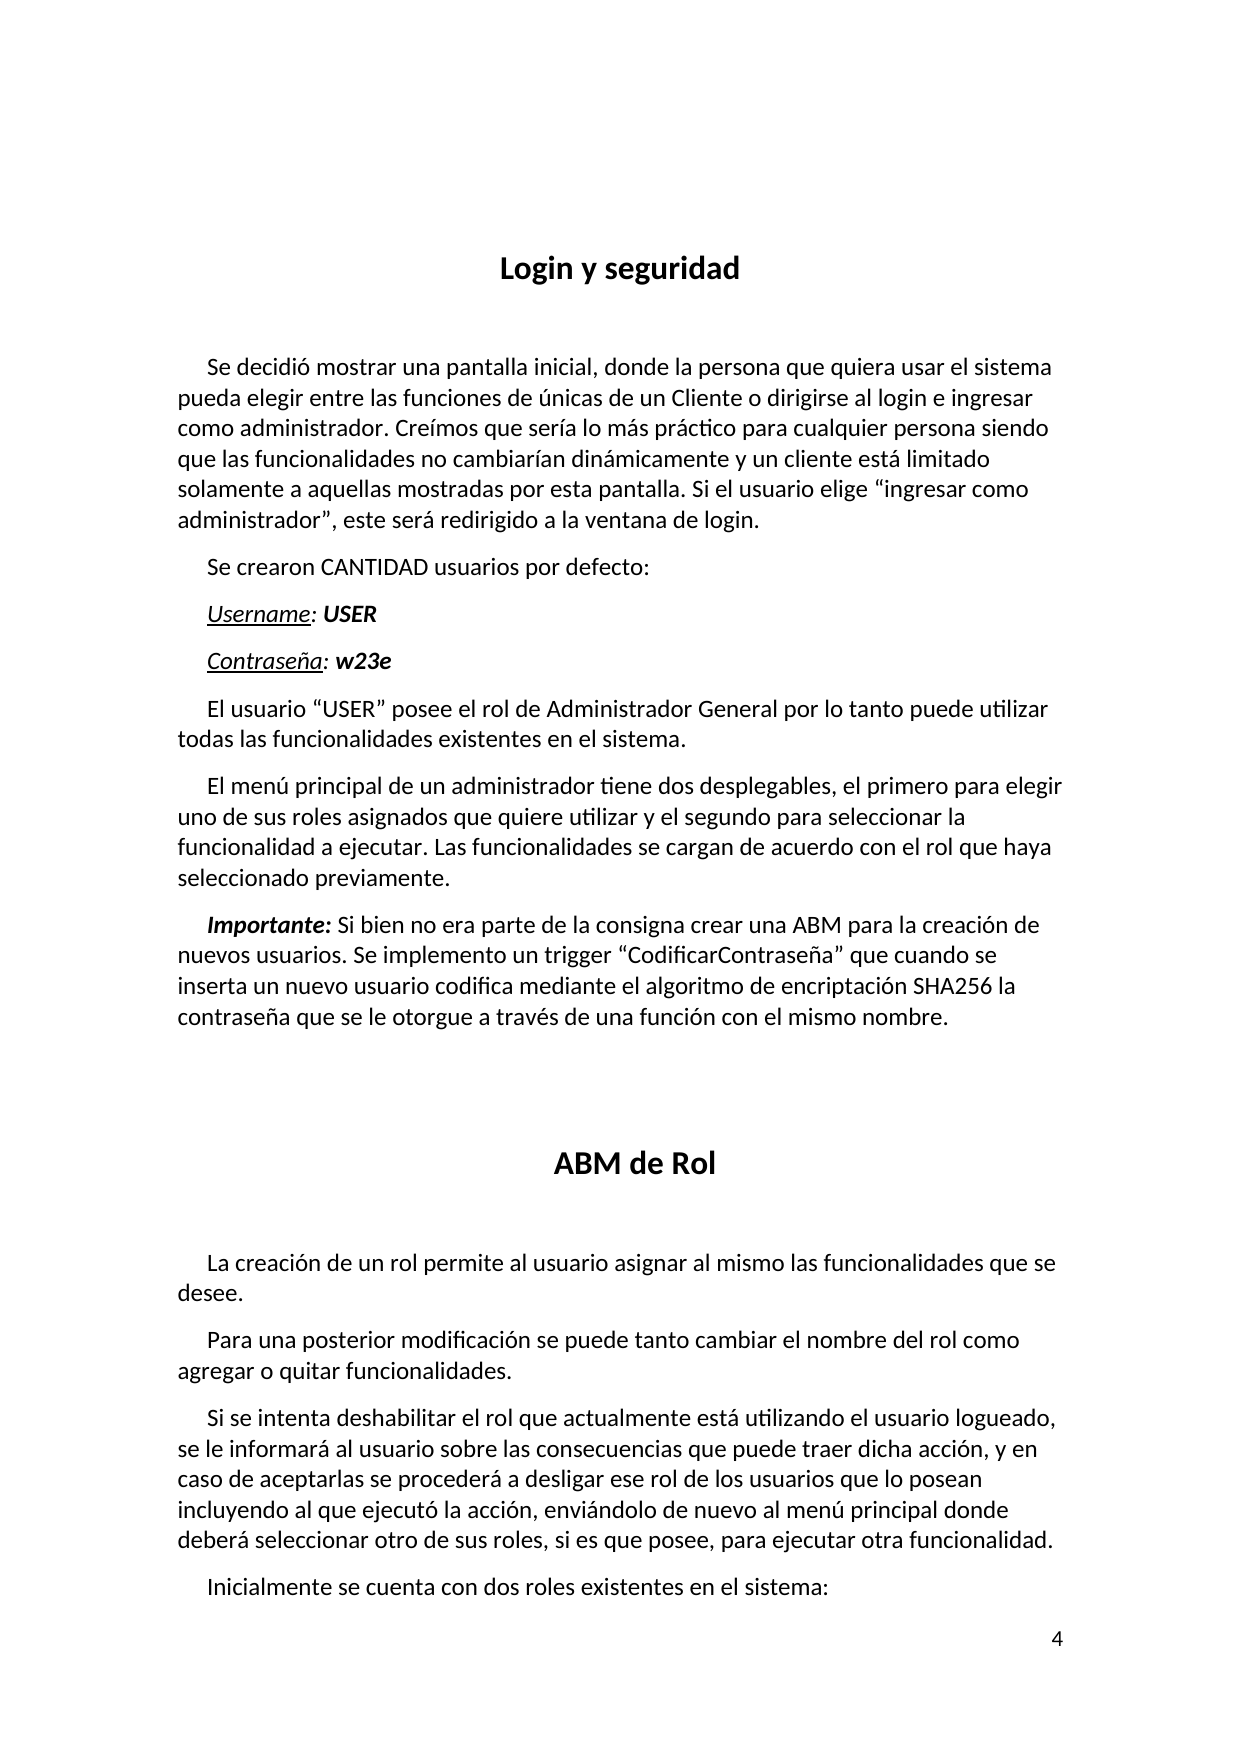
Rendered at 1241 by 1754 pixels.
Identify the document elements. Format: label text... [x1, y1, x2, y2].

text Para una posterior modificación se puede tanto cambiar el nombre del rol como agregar o quitar funcionalidades. [177, 1324, 1063, 1386]
text Si se intenta deshabilitar el rol que actualmente está utilizando el usuario logueado, se le informará al usuario sobre las consecuencias que puede traer dicha acción, y en caso de aceptarlas se procederá a desligar ese rol de los usuarios que lo posean incluyendo al que ejecutó la acción, enviándolo de nuevo al menú principal donde deberá seleccionar otro de sus roles, si es que posee, para ejecutar otra funcionalidad. [177, 1402, 1063, 1555]
text Se decidió mostrar una pantalla inicial, donde la persona que quiera usar el sistema pueda elegir entre las funciones de únicas de un Cliente o dirigirse al login e ingresar como administrador. Creímos que sería lo más práctico para cualquier persona siendo que las funcionalidades no cambiarían dinámicamente y un cliente está limitado solamente a aquellas mostradas por esta pantalla. Si el usuario elige “ingresar como administrador”, este será redirigido a la ventana de login. [177, 351, 1063, 534]
text La creación de un rol permite al usuario asignar al mismo las funcionalidades que se desee. [177, 1247, 1063, 1308]
text Importante: Si bien no era parte de la consigna crear una ABM para la creación de nuevos usuarios. Se implemento un trigger “CodificarContraseña” que cuando se inserta un nuevo usuario codifica mediante el algoritmo de encriptación SHA256 la contraseña que se le otorgue a través de una función con el mismo nombre. [177, 909, 1063, 1031]
text Se crearon CANTIDAD usuarios por defecto: [177, 551, 1063, 582]
text Contraseña: w23e [177, 646, 1063, 676]
text El menú principal de un administrador tiene dos desplegables, el primero para elegir uno de sus roles asignados que quiere utilizar y el segundo para seleccionar la funcionalidad a ejecutar. Las funcionalidades se cargan de acuerdo con el rol que haya seleccionado previamente. [177, 770, 1063, 892]
text Username: USER [177, 598, 1063, 629]
text Login y seguridad [177, 247, 1063, 287]
text El usuario “USER” posee el rol de Administrador General por lo tanto puede utilizar todas las funcionalidades existentes en el sistema. [177, 693, 1063, 754]
text Inicialmente se cuenta con dos roles existentes en el sistema: [177, 1572, 1063, 1602]
text ABM de Rol [177, 1142, 1063, 1183]
